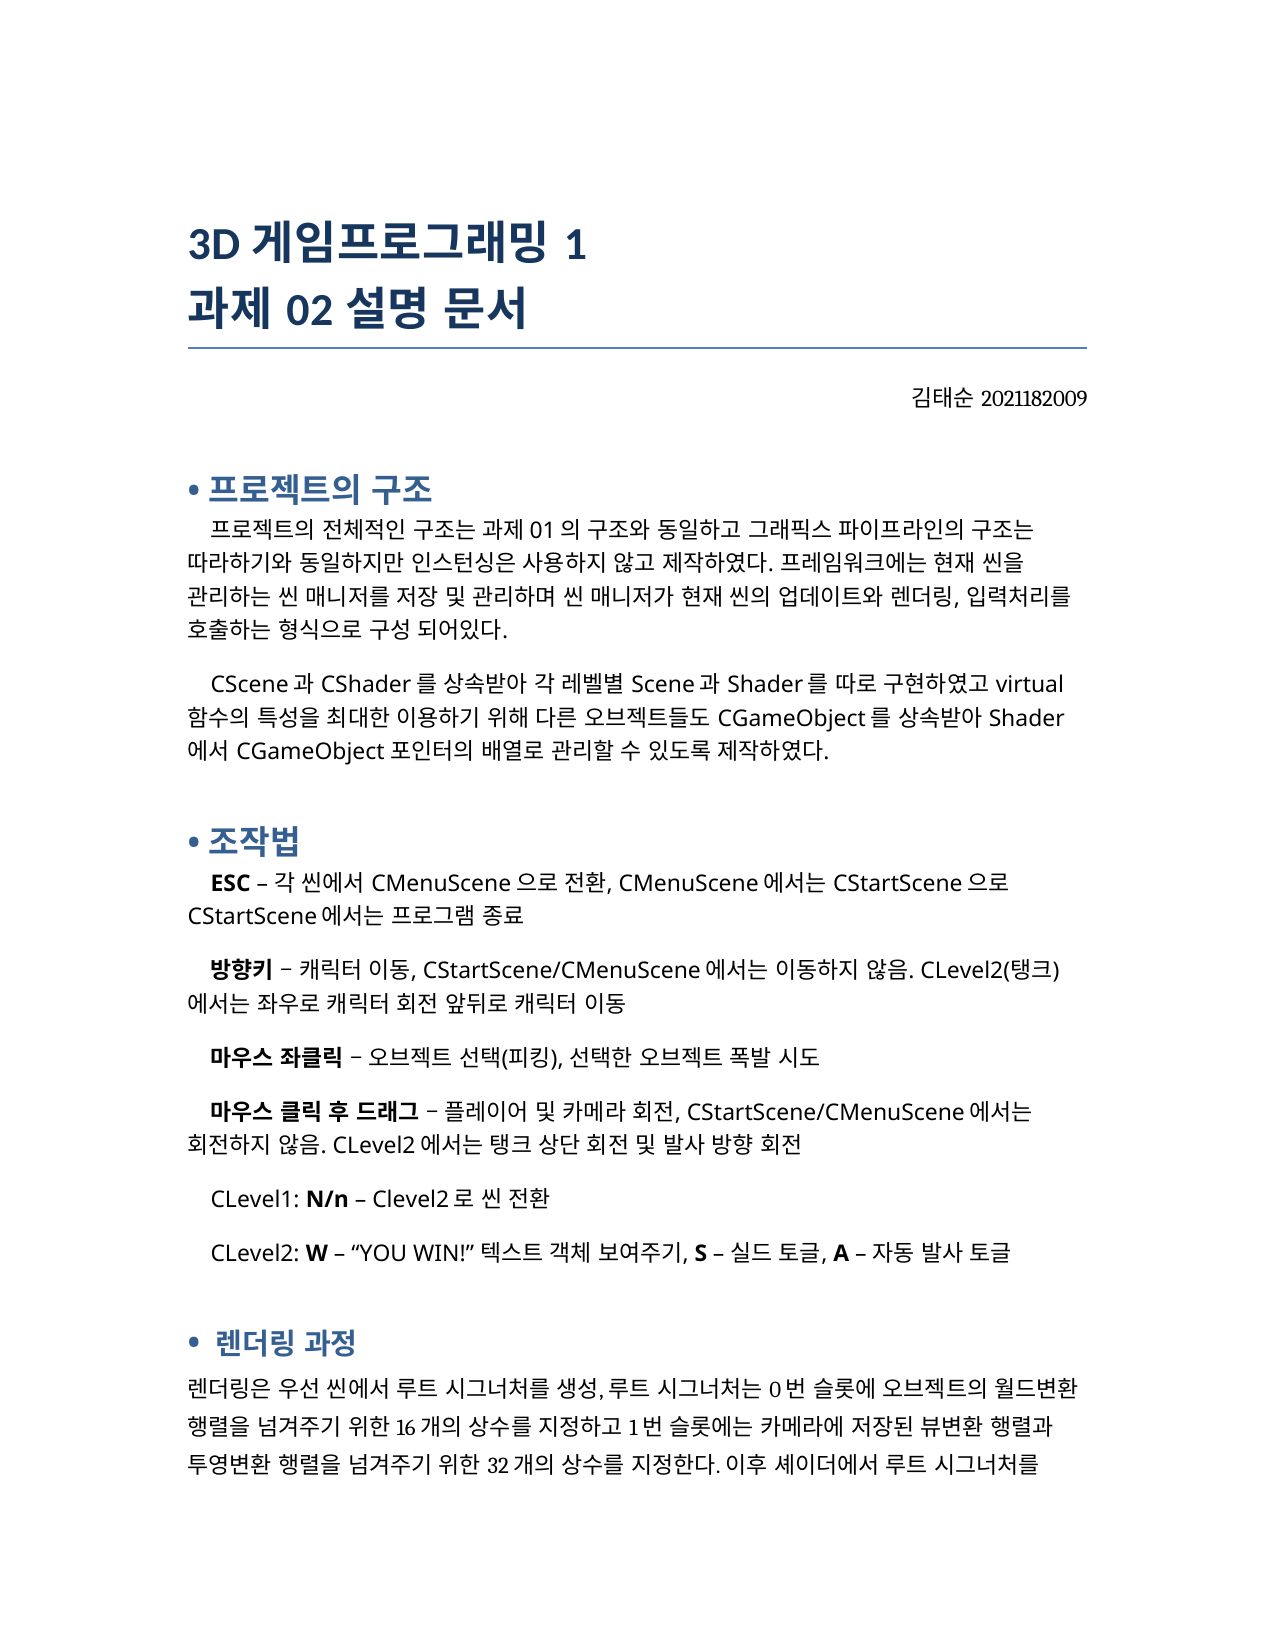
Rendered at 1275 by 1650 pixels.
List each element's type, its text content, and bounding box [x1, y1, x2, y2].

text 프로젝트의 전체적인 구조는 과제01의 구조와 동일하고 그래픽스 파이프라인의 구조는 따라하기와 동일하지만 인스턴싱은 사용하지 않고 제작하였다. 프레임워크에는 현재 씬을 관리하는 씬 매니저를 저장 및 관리하며 씬 매니저가 현재 씬의 업데이트와 렌더링, 입력처리를 호출하는 형식으로 구성 되어있다. [187, 512, 1087, 645]
subtitle • 프로젝트의 구조 [187, 463, 1087, 512]
title 3D 게임프로그래밍 1 [187, 206, 1087, 272]
text CScene과 CShader를 상속받아 각 레벨별 Scene과 Shader를 따로 구현하였고 virtual함수의 특성을 최대한 이용하기 위해 다른 오브젝트들도 CGameObject를 상속받아 Shader에서 CGameObject 포인터의 배열로 관리할 수 있도록 제작하였다. [187, 666, 1087, 766]
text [187, 1371, 1087, 1480]
text 마우스 클릭 후 드래그 – 플레이어 및 카메라 회전, CStartScene/CMenuScene에서는 회전하지 않음. CLevel2에서는 탱크 상단 회전 및 발사 방향 회전 [187, 1094, 1087, 1160]
text ESC – 각 씬에서 CMenuScene으로 전환, CMenuScene에서는 CStartScene으로 CStartScene에서는 프로그램 종료 [187, 864, 1087, 931]
text CLevel1: N/n – Clevel2로 씬 전환 [187, 1181, 1087, 1214]
text 마우스 좌클릭 – 오브젝트 선택(피킹), 선택한 오브젝트 폭발 시도 [187, 1039, 1087, 1073]
text 방향키 – 캐릭터 이동, CStartScene/CMenuScene에서는 이동하지 않음. CLevel2(탱크)에서는 좌우로 캐릭터 회전 앞뒤로 캐릭터 이동 [187, 952, 1087, 1019]
subtitle • 렌더링 과정 [187, 1319, 1087, 1364]
title 과제 02 설명 문서 [187, 272, 1087, 349]
subtitle • 조작법 [187, 816, 1087, 864]
text 김태순 2021182009 [187, 380, 1087, 413]
text CLevel2: W – “YOU WIN!” 텍스트 객체 보여주기, S – 실드 토글, A – 자동 발사 토글 [187, 1235, 1087, 1269]
